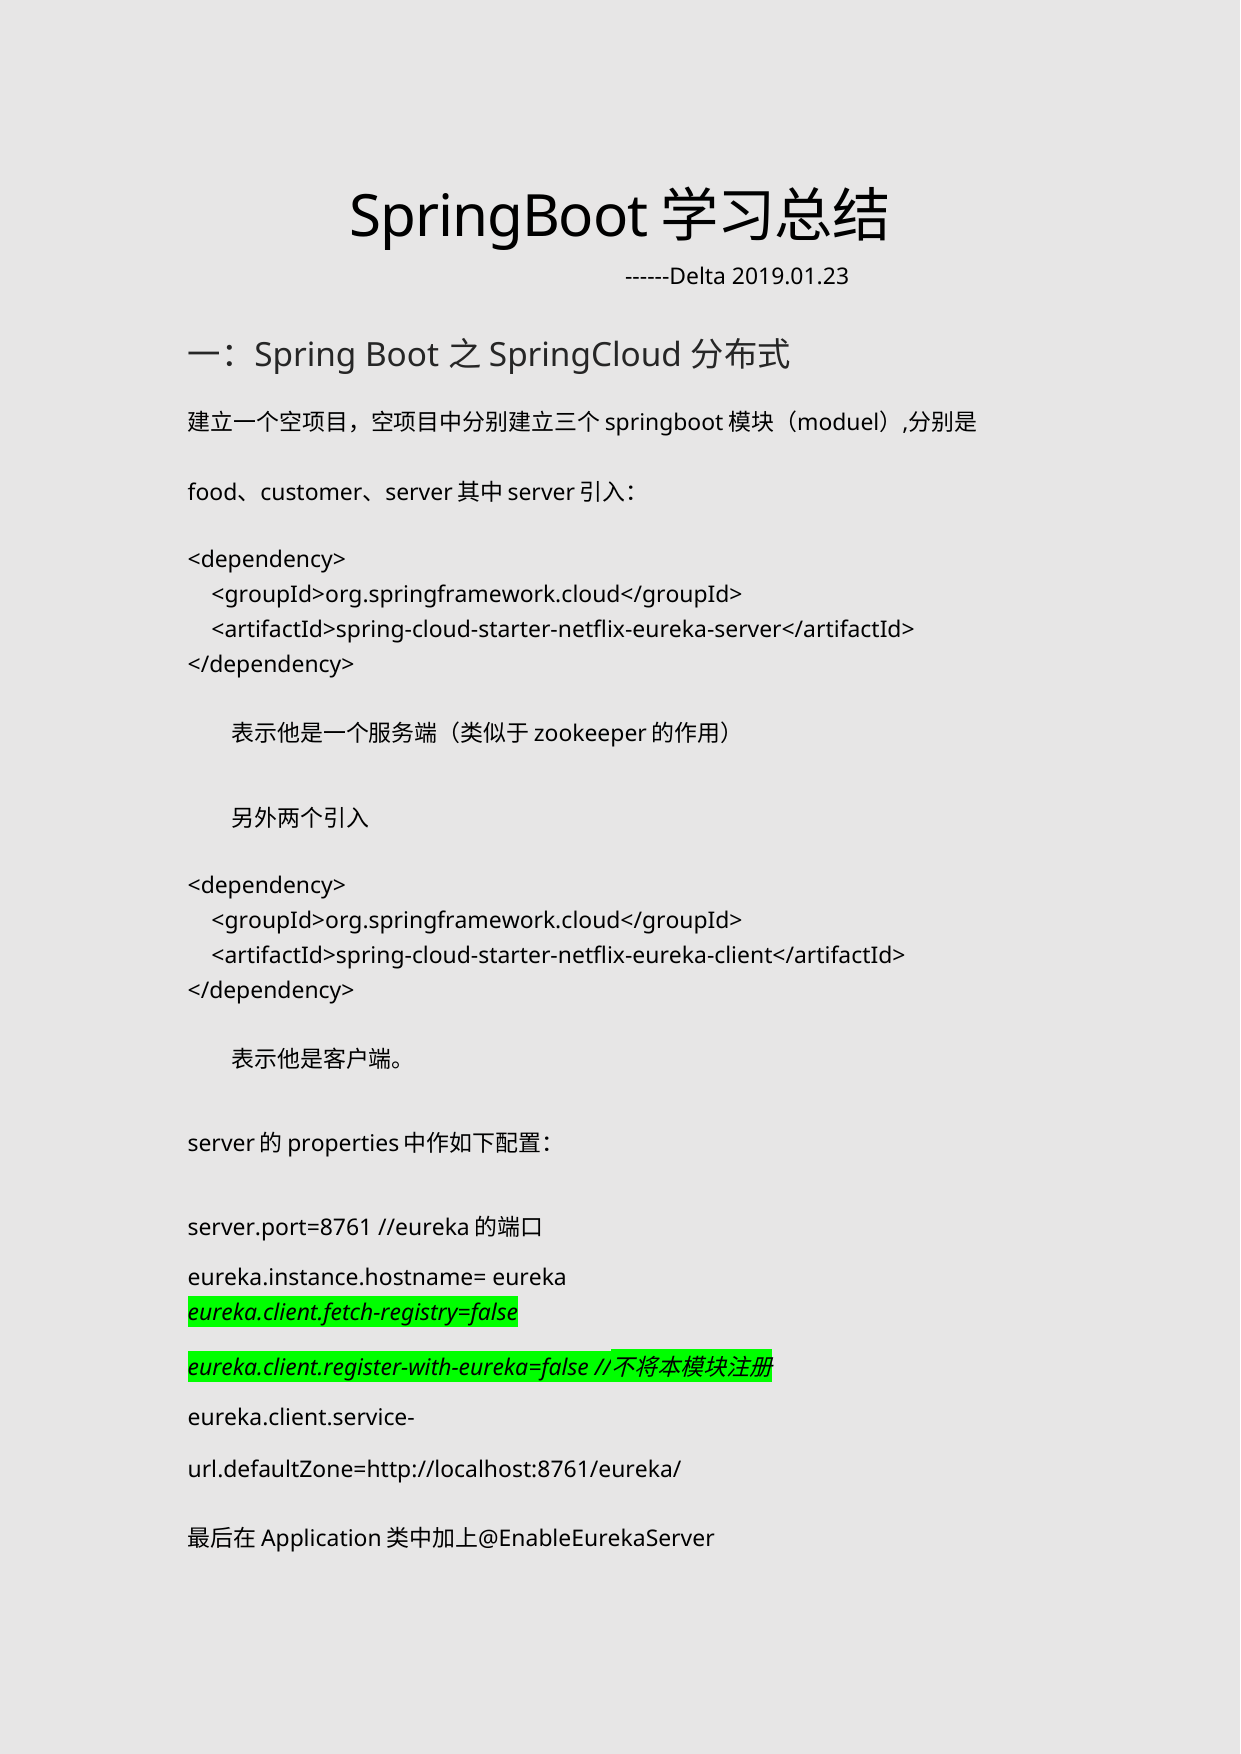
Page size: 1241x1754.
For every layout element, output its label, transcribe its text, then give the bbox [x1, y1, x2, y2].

text <dependency> <groupId>org.springframework.cloud</groupId> <artifactId>spring-cloud-starter-netflix-eureka-client</artifactId> </dependency> [187, 868, 1053, 1005]
text 表示他是客户端。 [187, 1024, 1053, 1089]
title SpringBoot学习总结 [187, 162, 1053, 259]
text 表示他是一个服务端（类似于zookeeper的作用） [187, 699, 1053, 764]
text server.port=8761 //eureka的端口 eureka.instance.hostname= eureka eureka.client.fetch-registry=false eureka.client.register-with-eureka=false //不将本模块注册 eureka.client.service- [187, 1193, 1053, 1433]
text 建立一个空项目，空项目中分别建立三个springboot模块（moduel）,分别是food、customer、server其中server引入： [187, 388, 1053, 523]
text 另外两个引入 [187, 784, 1053, 849]
text server的properties中作如下配置： [187, 1109, 1053, 1174]
text ------Delta 2019.01.23 [187, 259, 1053, 292]
text 最后在Application类中加上@EnableEurekaServer [187, 1504, 1053, 1569]
text url.defaultZone=http://localhost:8761/eureka/ [187, 1452, 1053, 1485]
text <dependency> <groupId>org.springframework.cloud</groupId> <artifactId>spring-cloud-starter-netflix-eureka-server</artifactId> </dependency> [187, 543, 1053, 680]
subtitle 一：Spring Boot 之 SpringCloud 分布式 [187, 319, 1053, 384]
